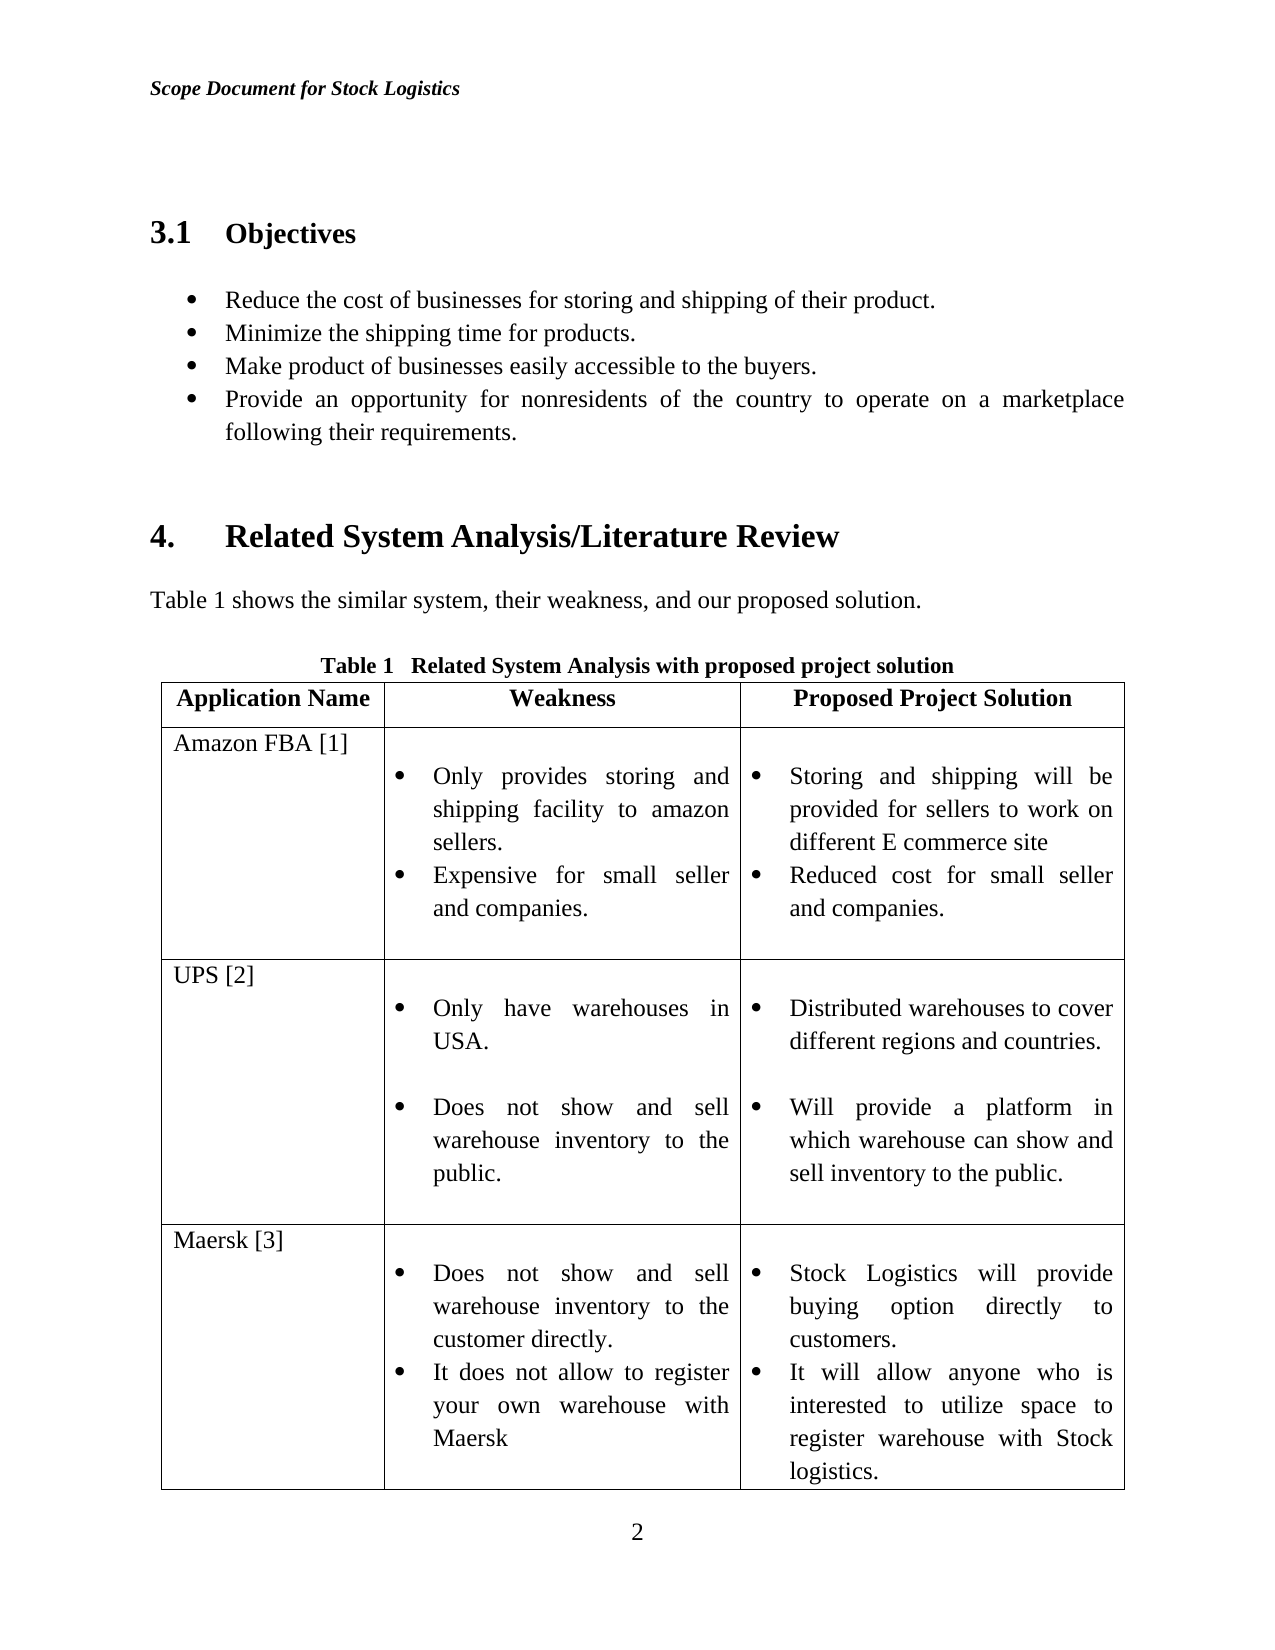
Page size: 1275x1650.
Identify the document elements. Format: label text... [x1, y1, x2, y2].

subtitle Objectives [150, 212, 1125, 251]
table_cell Maersk [3] [162, 1225, 384, 1489]
table_cell Storing and shipping will be provided for sellers to work on different E commerce site Reduced cost for small seller and companies. [741, 728, 1124, 959]
list Reduce the cost of businesses for storing and shipping of their product. [187, 285, 1125, 314]
text Table 1 Related System Analysis with proposed project solution [150, 652, 1125, 678]
table_header Proposed Project Solution [741, 683, 1124, 727]
table_cell UPS [2] [162, 960, 384, 1224]
table_cell Stock Logistics will provide buying option directly to customers. It will allow anyone who is interested to utilize space to register warehouse with Stock logistics. [741, 1225, 1124, 1489]
table_cell Only have warehouses in USA. Does not show and sell warehouse inventory to the public. [385, 960, 740, 1224]
table_header Weakness [385, 683, 740, 727]
table_header Application Name [162, 683, 384, 727]
list Minimize the shipping time for products. [187, 318, 1125, 347]
table_cell Only provides storing and shipping facility to amazon sellers. Expensive for small seller and companies. [385, 728, 740, 959]
table_cell Amazon FBA [1] [162, 728, 384, 959]
list Make product of businesses easily accessible to the buyers. [187, 351, 1125, 380]
table_cell Distributed warehouses to cover different regions and countries. Will provide a platform in which warehouse can show and sell inventory to the public. [741, 960, 1124, 1224]
table_cell Does not show and sell warehouse inventory to the customer directly. It does not allow to register your own warehouse with Maersk [385, 1225, 740, 1489]
subtitle Related System Analysis/Literature Review [150, 517, 1125, 555]
list Provide an opportunity for nonresidents of the country to operate on a marketplace following their requirements. [187, 384, 1125, 446]
text Table 1 shows the similar system, their weakness, and our proposed solution. [150, 586, 1125, 614]
